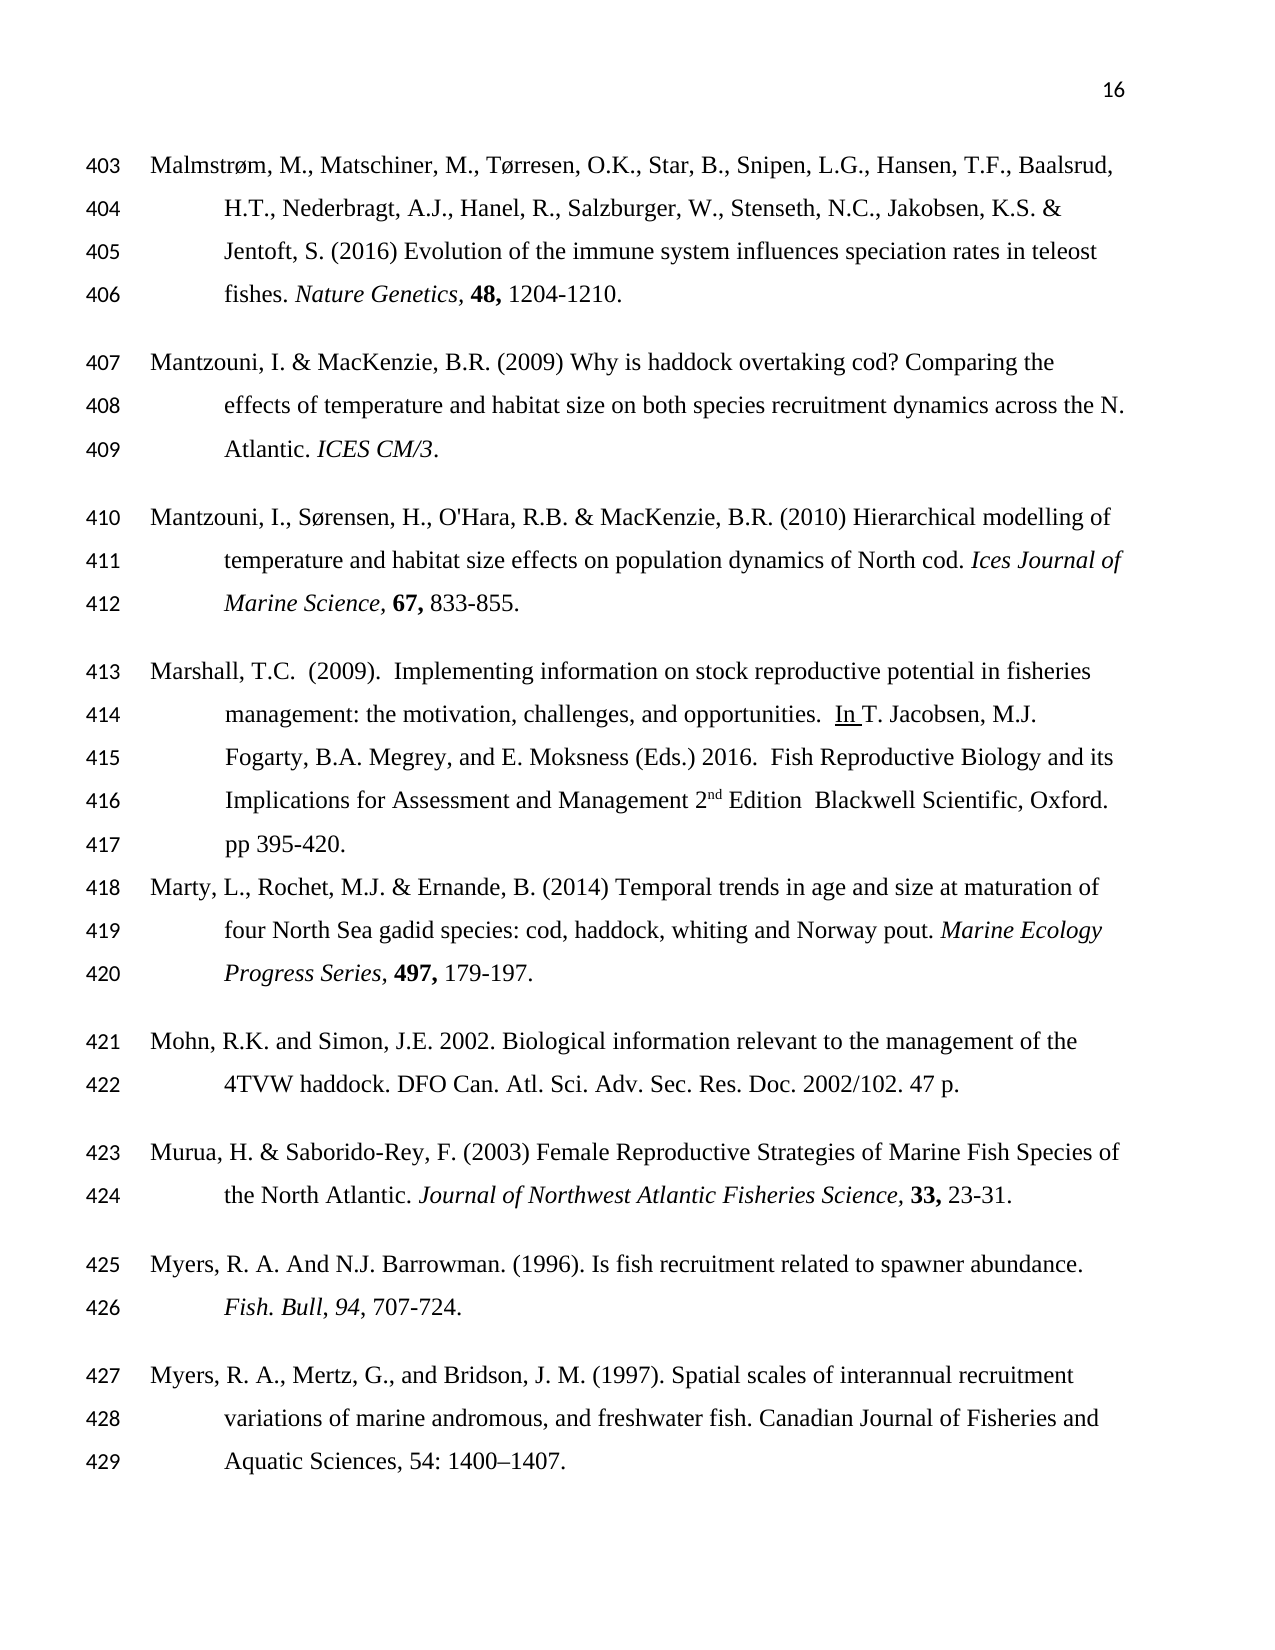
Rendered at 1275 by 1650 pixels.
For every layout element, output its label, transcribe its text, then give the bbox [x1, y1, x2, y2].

text Malmstrøm, M., Matschiner, M., Tørresen, O.K., Star, B., Snipen, L.G., Hansen, T.F., Baalsrud, H.T., Nederbragt, A.J., Hanel, R., Salzburger, W., Stenseth, N.C., Jakobsen, K.S. & Jentoft, S. (2016) Evolution of the immune system influences speciation rates in teleost fishes. Nature Genetics, 48, 1204-1210. [150, 150, 1125, 308]
text Myers, R. A., Mertz, G., and Bridson, J. M. (1997). Spatial scales of interannual recruitment variations of marine andromous, and freshwater fish. Canadian Journal of Fisheries and Aquatic Sciences, 54: 1400–1407. [150, 1360, 1125, 1475]
text Myers, R. A. And N.J. Barrowman. (1996). Is fish recruitment related to spawner abundance. Fish. Bull, 94, 707-724. [150, 1249, 1125, 1321]
text Murua, H. & Saborido-Rey, F. (2003) Female Reproductive Strategies of Marine Fish Species of the North Atlantic. Journal of Northwest Atlantic Fisheries Science, 33, 23-31. [150, 1137, 1125, 1209]
text Mohn, R.K. and Simon, J.E. 2002. Biological information relevant to the management of the 4TVW haddock. DFO Can. Atl. Sci. Adv. Sec. Res. Doc. 2002/102. 47 p. [150, 1026, 1125, 1098]
text Marty, L., Rochet, M.J. & Ernande, B. (2014) Temporal trends in age and size at maturation of four North Sea gadid species: cod, haddock, whiting and Norway pout. Marine Ecology Progress Series, 497, 179-197. [150, 872, 1125, 987]
text Mantzouni, I. & MacKenzie, B.R. (2009) Why is haddock overtaking cod? Comparing the effects of temperature and habitat size on both species recruitment dynamics across the N. Atlantic. ICES CM/3. [150, 347, 1125, 462]
text Marshall, T.C. (2009). Implementing information on stock reproductive potential in fisheries management: the motivation, challenges, and opportunities. In T. Jacobsen, M.J. Fogarty, B.A. Megrey, and E. Moksness (Eds.) 2016. Fish Reproductive Biology and its Implications for Assessment and Management 2nd Edition Blackwell Scientific, Oxford. pp 395-420. [150, 656, 1125, 857]
text Mantzouni, I., Sørensen, H., O'Hara, R.B. & MacKenzie, B.R. (2010) Hierarchical modelling of temperature and habitat size effects on population dynamics of North cod. Ices Journal of Marine Science, 67, 833-855. [150, 502, 1125, 617]
